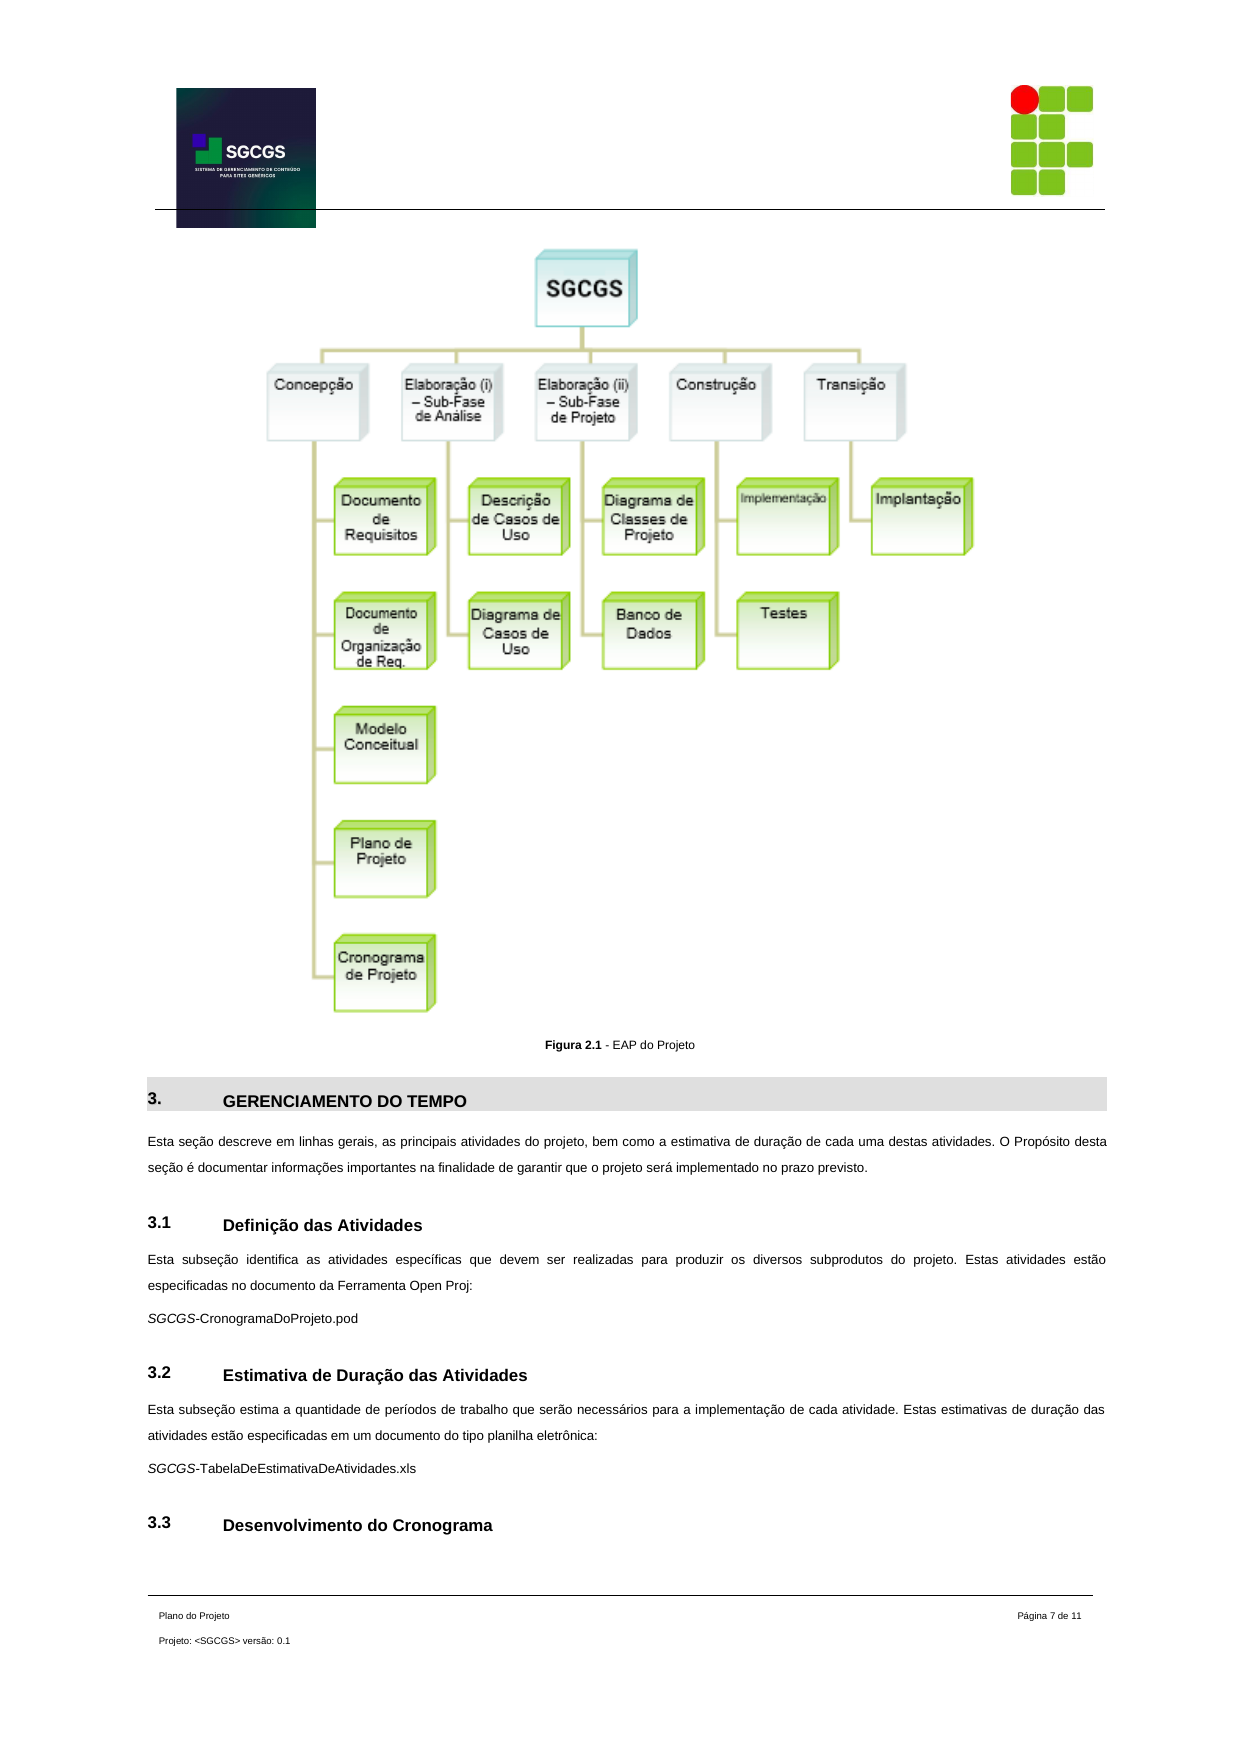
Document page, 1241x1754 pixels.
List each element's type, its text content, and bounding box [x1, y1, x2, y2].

picture [176, 88, 316, 209]
text Esta seção descreve em linhas gerais, as principais atividades do projeto, bem como a estimativa de duração de cada uma destas atividades. O Propósito desta seção é documentar informações importantes na finalidade de garantir que o projeto será implementado no prazo previsto. [147, 1123, 1107, 1176]
text SGCGS-CronogramaDoProjeto.pod [147, 1300, 1107, 1326]
subtitle GERENCIAMENTO DO TEMPO [147, 1077, 1107, 1111]
text Esta subseção estima a quantidade de períodos de trabalho que serão necessários para a implementação de cada atividade. Estas estimativas de duração das atividades estão especificadas em um documento do tipo planilha eletrônica: [147, 1391, 1107, 1443]
subtitle Estimativa de Duração das Atividades [147, 1351, 1092, 1384]
picture [259, 246, 981, 1016]
text Figura 2.1 - EAP do Projeto [147, 1028, 1092, 1052]
picture [1010, 85, 1094, 197]
subtitle Definição das Atividades [147, 1201, 1092, 1234]
subtitle Desenvolvimento do Cronograma [147, 1501, 1092, 1535]
text SGCGS-TabelaDeEstimativaDeAtividades.xls [147, 1450, 1107, 1476]
picture [176, 210, 316, 228]
text Esta subseção identifica as atividades específicas que devem ser realizadas para produzir os diversos subprodutos do projeto. Estas atividades estão especificadas no documento da Ferramenta Open Proj: [147, 1241, 1107, 1293]
